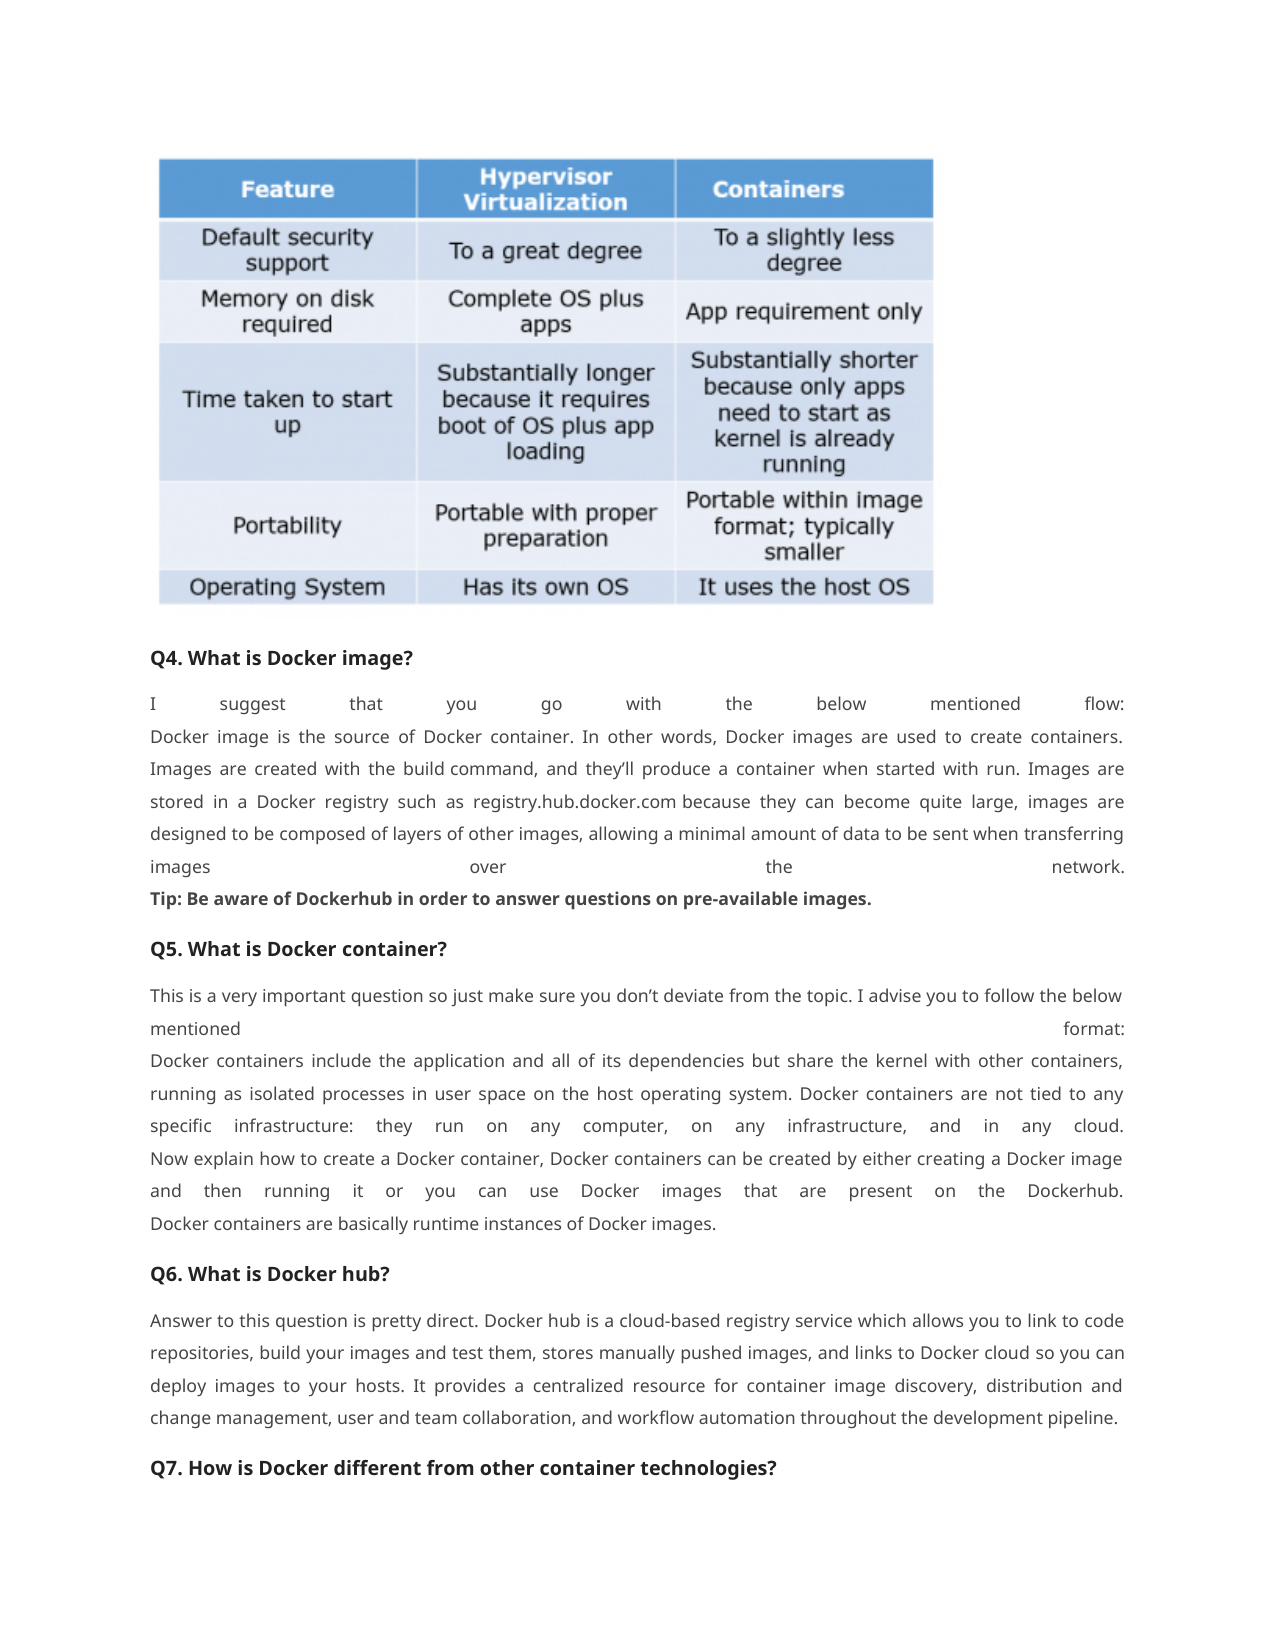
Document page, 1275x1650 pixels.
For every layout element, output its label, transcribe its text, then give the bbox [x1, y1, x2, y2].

text Q6. What is Docker hub? [150, 1260, 1125, 1287]
text I suggest that you go with the below mentioned flow: Docker image is the source of Docker container. In other words, Docker images are used to create containers. Images are created with the build command, and they’ll produce a container when started with run. Images are stored in a Docker registry such as registry.hub.docker.com because they can become quite large, images are designed to be composed of layers of other images, allowing a minimal amount of data to be sent when transferring images over the network. Tip: Be aware of Dockerhub in order to answer questions on pre-available images. [150, 683, 1125, 911]
text Q7. How is Docker different from other container technologies? [150, 1455, 1125, 1482]
text This is a very important question so just make sure you don’t deviate from the topic. I advise you to follow the below mentioned format: Docker containers include the application and all of its dependencies but share the kernel with other containers, running as isolated processes in user space on the host operating system. Docker containers are not tied to any specific infrastructure: they run on any computer, on any infrastructure, and in any cloud. Now explain how to create a Docker container, Docker containers can be created by either creating a Docker image and then running it or you can use Docker images that are present on the Dockerhub. Docker containers are basically runtime instances of Docker images. [150, 975, 1125, 1235]
text Q4. What is Docker image? [150, 644, 1125, 671]
text Answer to this question is pretty direct. Docker hub is a cloud-based registry service which allows you to link to code repositories, build your images and test them, stores manually pushed images, and links to Docker cloud so you can deploy images to your hosts. It provides a centralized resource for container image discovery, distribution and change management, user and team collaboration, and workflow automation throughout the development pipeline. [150, 1300, 1125, 1430]
picture [150, 150, 943, 619]
text Q5. What is Docker container? [150, 936, 1125, 963]
